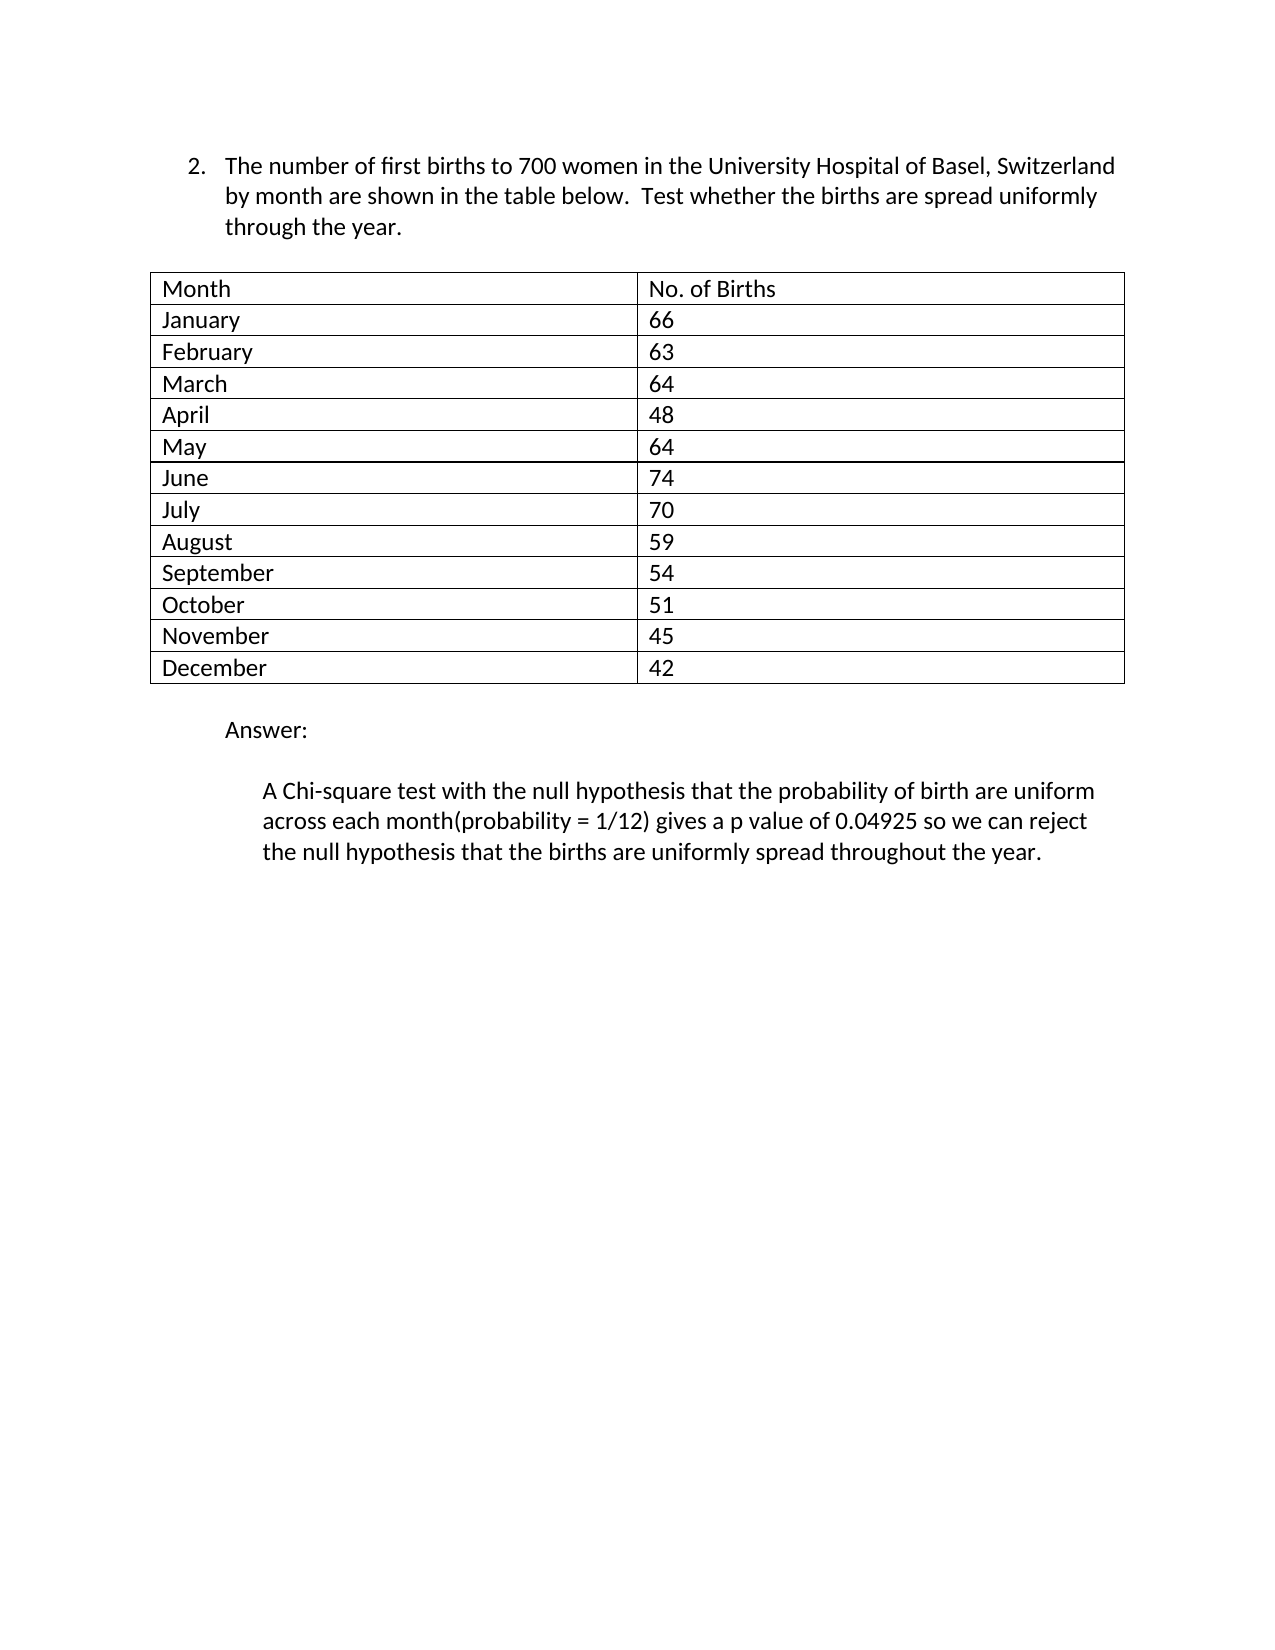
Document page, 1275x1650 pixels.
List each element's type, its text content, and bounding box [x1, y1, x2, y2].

table_cell 59 [638, 526, 1124, 556]
table_header No. of Births [638, 273, 1124, 304]
table_cell October [151, 589, 637, 619]
list A Chi-square test with the null hypothesis that the probability of birth are uniform across each month(probability = 1/12) gives a p value of 0.04925 so we can reject the null hypothesis that the births are uniformly spread throughout the year. [262, 775, 1125, 867]
table_cell May [151, 431, 637, 461]
list Answer: [225, 714, 1125, 744]
table_cell February [151, 336, 637, 367]
table_header Month [151, 273, 637, 304]
table_cell 63 [638, 336, 1124, 367]
table_cell 66 [638, 305, 1124, 335]
table_cell 45 [638, 620, 1124, 651]
table_cell March [151, 368, 637, 398]
table_cell 64 [638, 431, 1124, 461]
table_cell April [151, 399, 637, 430]
table_cell 42 [638, 652, 1124, 682]
table_cell 48 [638, 399, 1124, 430]
table_cell July [151, 494, 637, 524]
table_cell September [151, 557, 637, 588]
table_cell December [151, 652, 637, 682]
table_cell 70 [638, 494, 1124, 524]
list The number of first births to 700 women in the University Hospital of Basel, Switzerland by month are shown in the table below. Test whether the births are spread uniformly through the year. [187, 150, 1125, 242]
table_cell June [151, 463, 637, 493]
table_cell August [151, 526, 637, 556]
table_cell 54 [638, 557, 1124, 588]
table_cell 74 [638, 463, 1124, 493]
table_cell 64 [638, 368, 1124, 398]
table_cell 51 [638, 589, 1124, 619]
table_cell January [151, 305, 637, 335]
table_cell November [151, 620, 637, 651]
